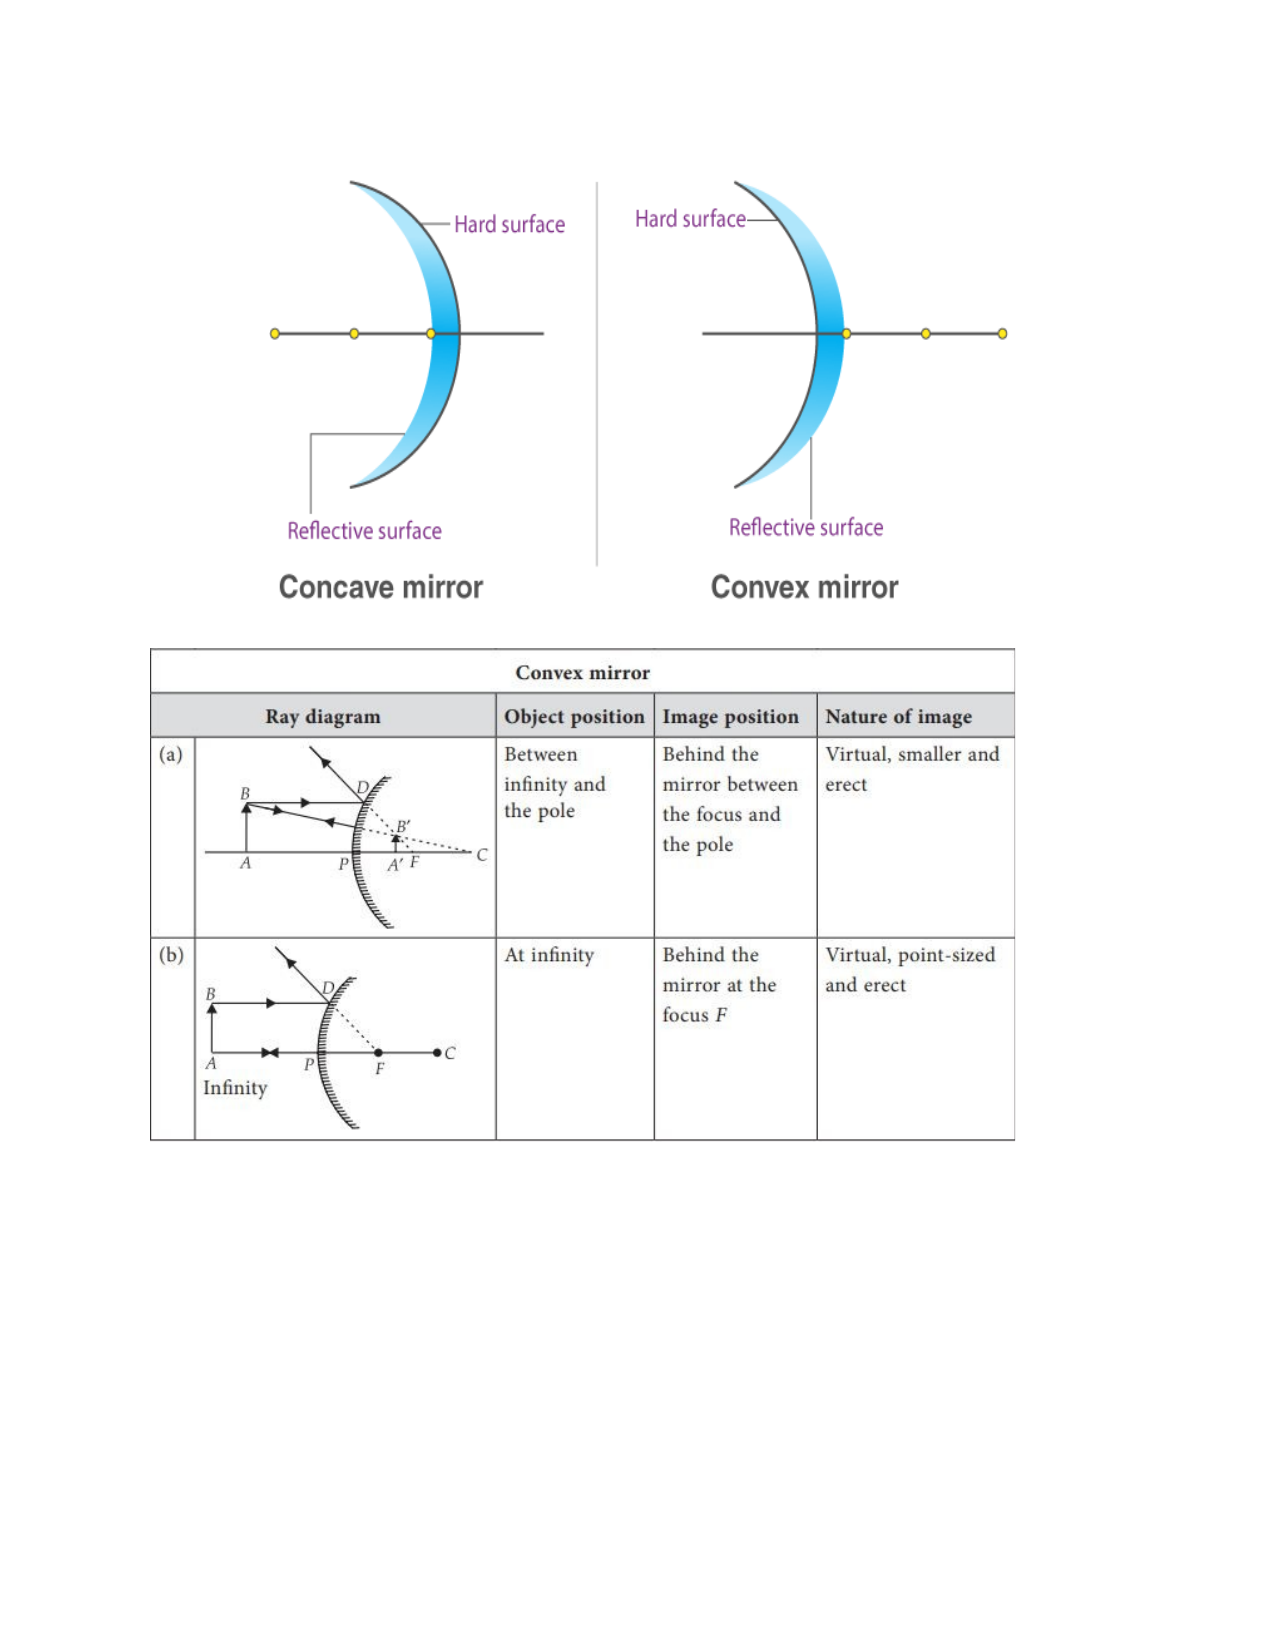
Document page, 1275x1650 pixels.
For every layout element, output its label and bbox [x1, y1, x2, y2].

picture [150, 648, 1016, 1142]
picture [150, 150, 1044, 618]
